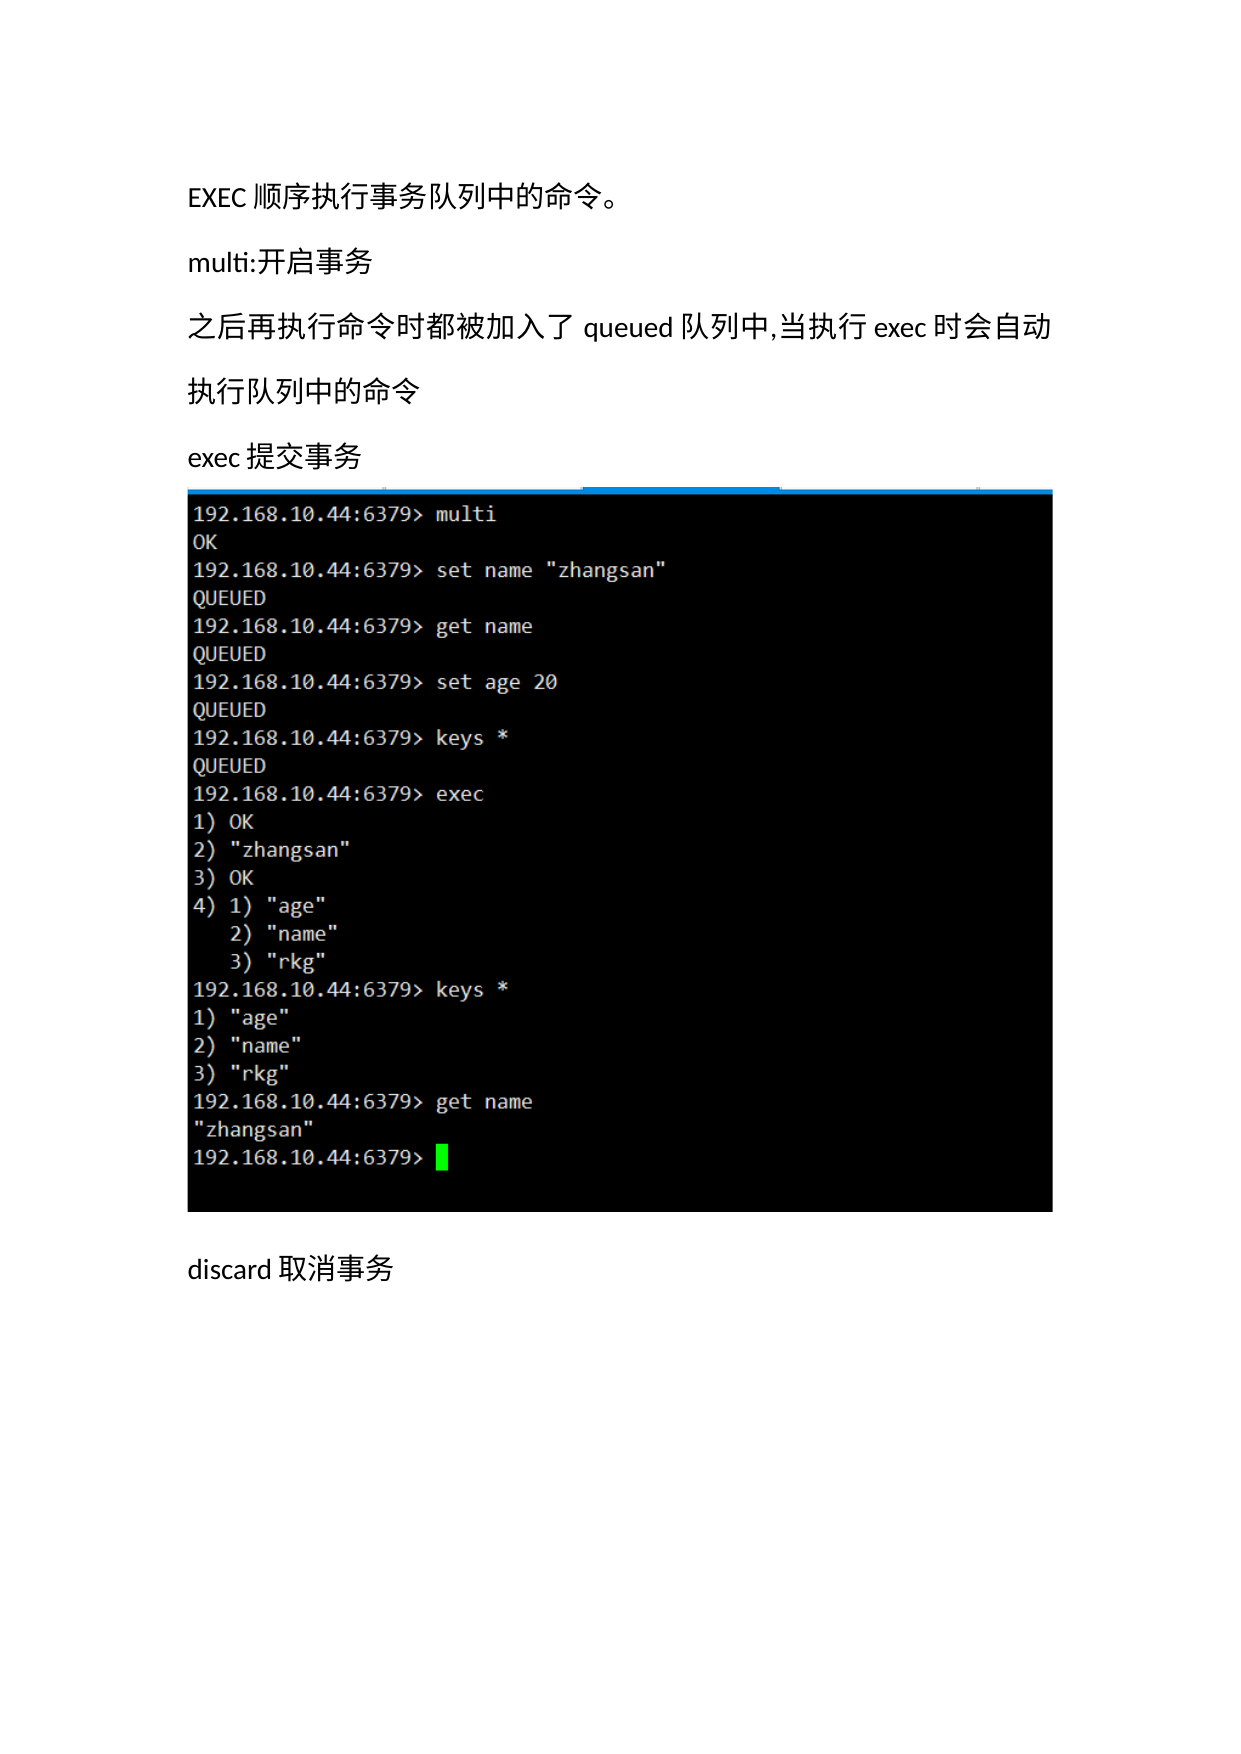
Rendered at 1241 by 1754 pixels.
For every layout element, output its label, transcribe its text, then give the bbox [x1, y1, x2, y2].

picture [187, 487, 1053, 1212]
text EXEC 顺序执行事务队列中的命令。 [187, 162, 1053, 227]
text 之后再执行命令时都被加入了queued队列中,当执行exec时会自动执行队列中的命令 [187, 292, 1053, 422]
text discard取消事务 [187, 1234, 1053, 1299]
text exec提交事务 [187, 422, 1053, 487]
text multi:开启事务 [187, 227, 1053, 292]
